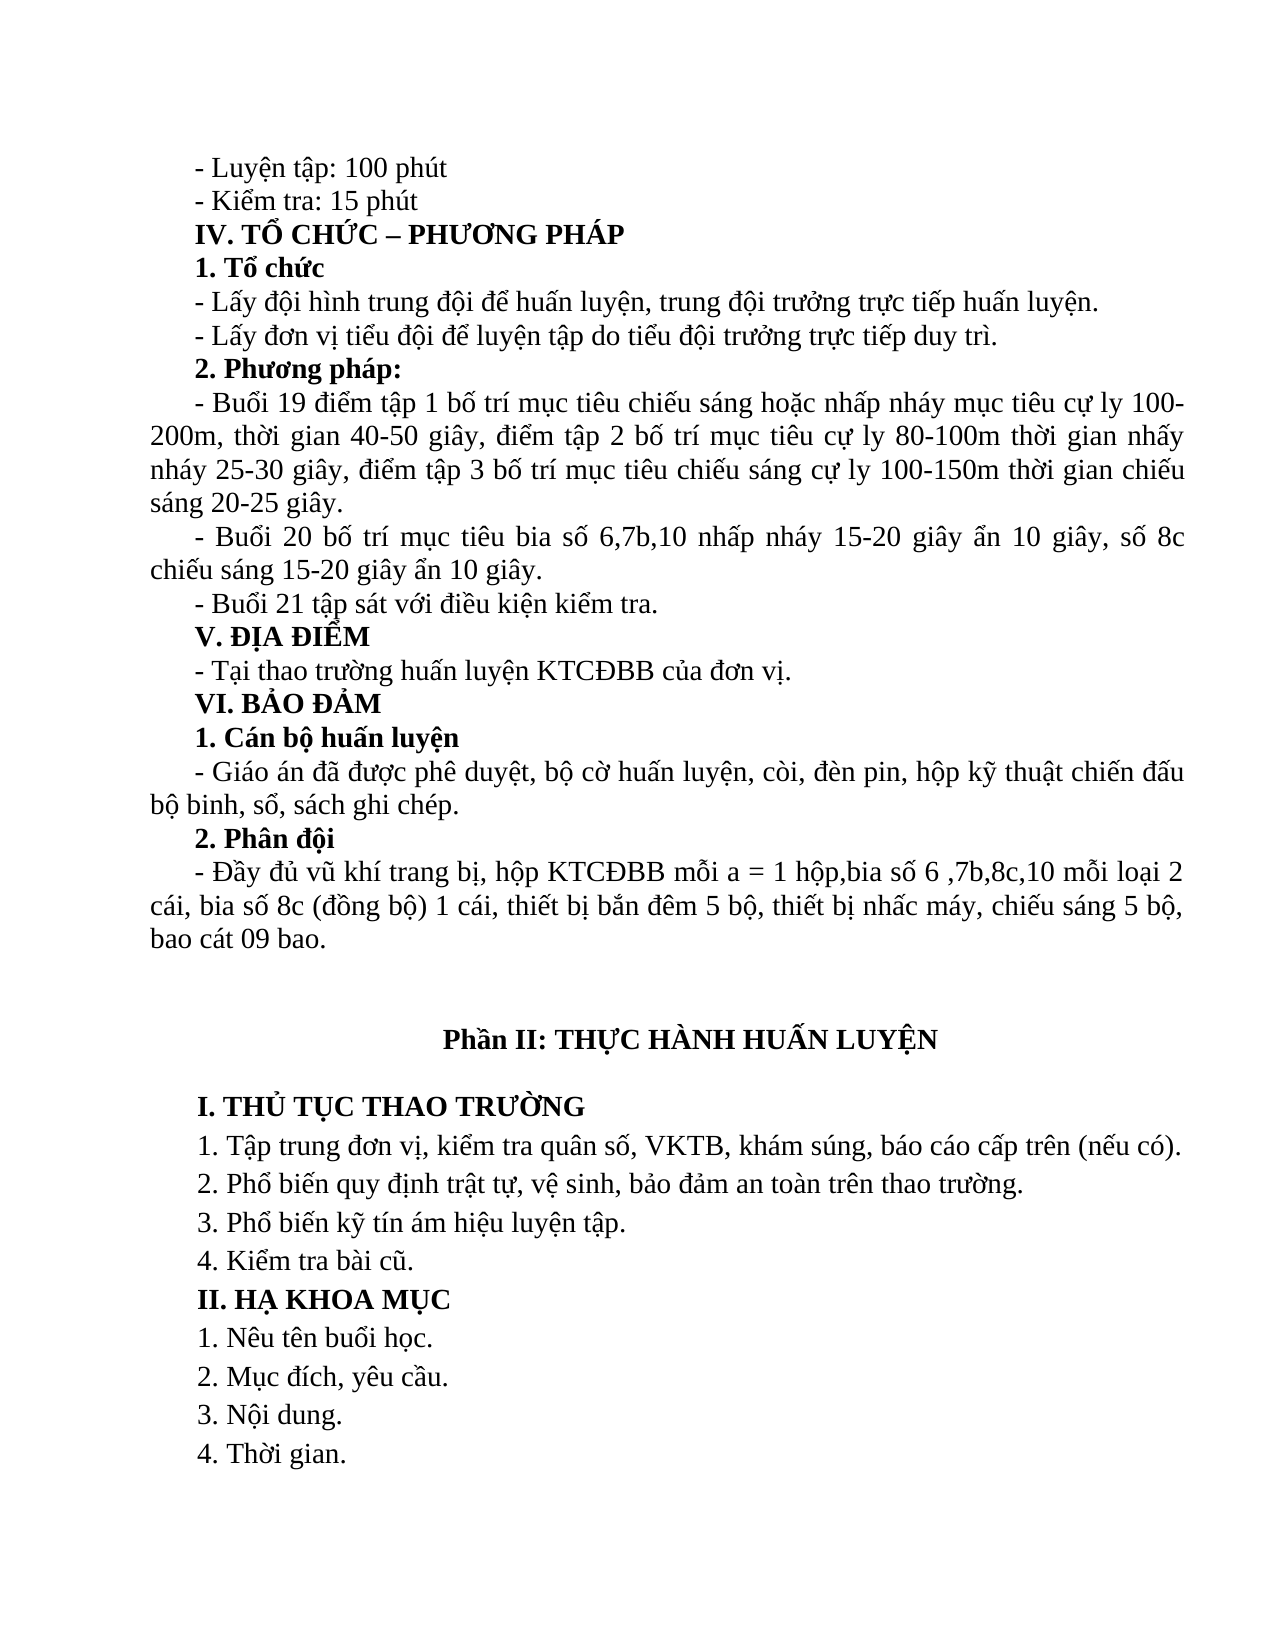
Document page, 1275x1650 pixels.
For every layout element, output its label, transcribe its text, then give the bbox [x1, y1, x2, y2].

text - Đầy đủ vũ khí trang bị, hộp KTCĐBB mỗi a = 1 hộp,bia số 6 ,7b,8c,10 mỗi loại 2 cái, bia số 8c (đồng bộ) 1 cái, thiết bị bắn đêm 5 bộ, thiết bị nhấc máy, chiếu sáng 5 bộ, bao cát 09 bao. [150, 854, 1186, 955]
text 1. Nêu tên buổi học. [150, 1320, 1186, 1354]
text 1. Tập trung đơn vị, kiểm tra quân số, VKTB, khám súng, báo cáo cấp trên (nếu có). [150, 1128, 1186, 1161]
text IV. TỔ CHỨC – PHƯƠNG PHÁP [150, 217, 1186, 251]
text - Buổi 21 tập sát với điều kiện kiểm tra. [150, 586, 1186, 619]
text 1. Tổ chức [150, 251, 1186, 284]
text I. THỦ TỤC THAO TRƯỜNG [150, 1089, 1186, 1123]
text - Lấy đơn vị tiểu đội để luyện tập do tiểu đội trưởng trực tiếp duy trì. [150, 318, 1186, 351]
text - Kiểm tra: 15 phút [150, 183, 1186, 217]
text 2. Phương pháp: [150, 351, 1186, 385]
text 1. Cán bộ huấn luyện [150, 720, 1186, 754]
text - Buổi 20 bố trí mục tiêu bia số 6,7b,10 nhấp nháy 15-20 giây ẩn 10 giây, số 8c chiếu sáng 15-20 giây ẩn 10 giây. [150, 519, 1186, 586]
text - Lấy đội hình trung đội để huấn luyện, trung đội trưởng trực tiếp huấn luyện. [150, 284, 1186, 318]
text - Tại thao trường huấn luyện KTCĐBB của đơn vị. [150, 653, 1186, 687]
text VI. BẢO ĐẢM [150, 687, 1186, 720]
text 3. Phổ biến kỹ tín ám hiệu luyện tập. [150, 1205, 1186, 1238]
text 4. Kiểm tra bài cũ. [150, 1243, 1186, 1277]
text - Giáo án đã được phê duyệt, bộ cờ huấn luyện, còi, đèn pin, hộp kỹ thuật chiến đấu bộ binh, sổ, sách ghi chép. [150, 754, 1186, 821]
text II. HẠ KHOA MỤC [150, 1282, 1186, 1315]
text - Luyện tập: 100 phút [150, 150, 1186, 183]
text V. ĐỊA ĐIỂM [150, 619, 1186, 653]
text Phần II: THỰC HÀNH HUẤN LUYỆN [150, 1022, 1186, 1056]
text - Buổi 19 điểm tập 1 bố trí mục tiêu chiếu sáng hoặc nhấp nháy mục tiêu cự ly 100-200m, thời gian 40-50 giây, điểm tập 2 bố trí mục tiêu cự ly 80-100m thời gian nhấy nháy 25-30 giây, điểm tập 3 bố trí mục tiêu chiếu sáng cự ly 100-150m thời gian chiếu sáng 20-25 giây. [150, 385, 1186, 519]
text 3. Nội dung. [150, 1397, 1186, 1431]
text 4. Thời gian. [150, 1436, 1186, 1469]
text 2. Phân đội [150, 821, 1186, 854]
text 2. Phổ biến quy định trật tự, vệ sinh, bảo đảm an toàn trên thao trường. [150, 1166, 1186, 1200]
text 2. Mục đích, yêu cầu. [150, 1359, 1186, 1392]
